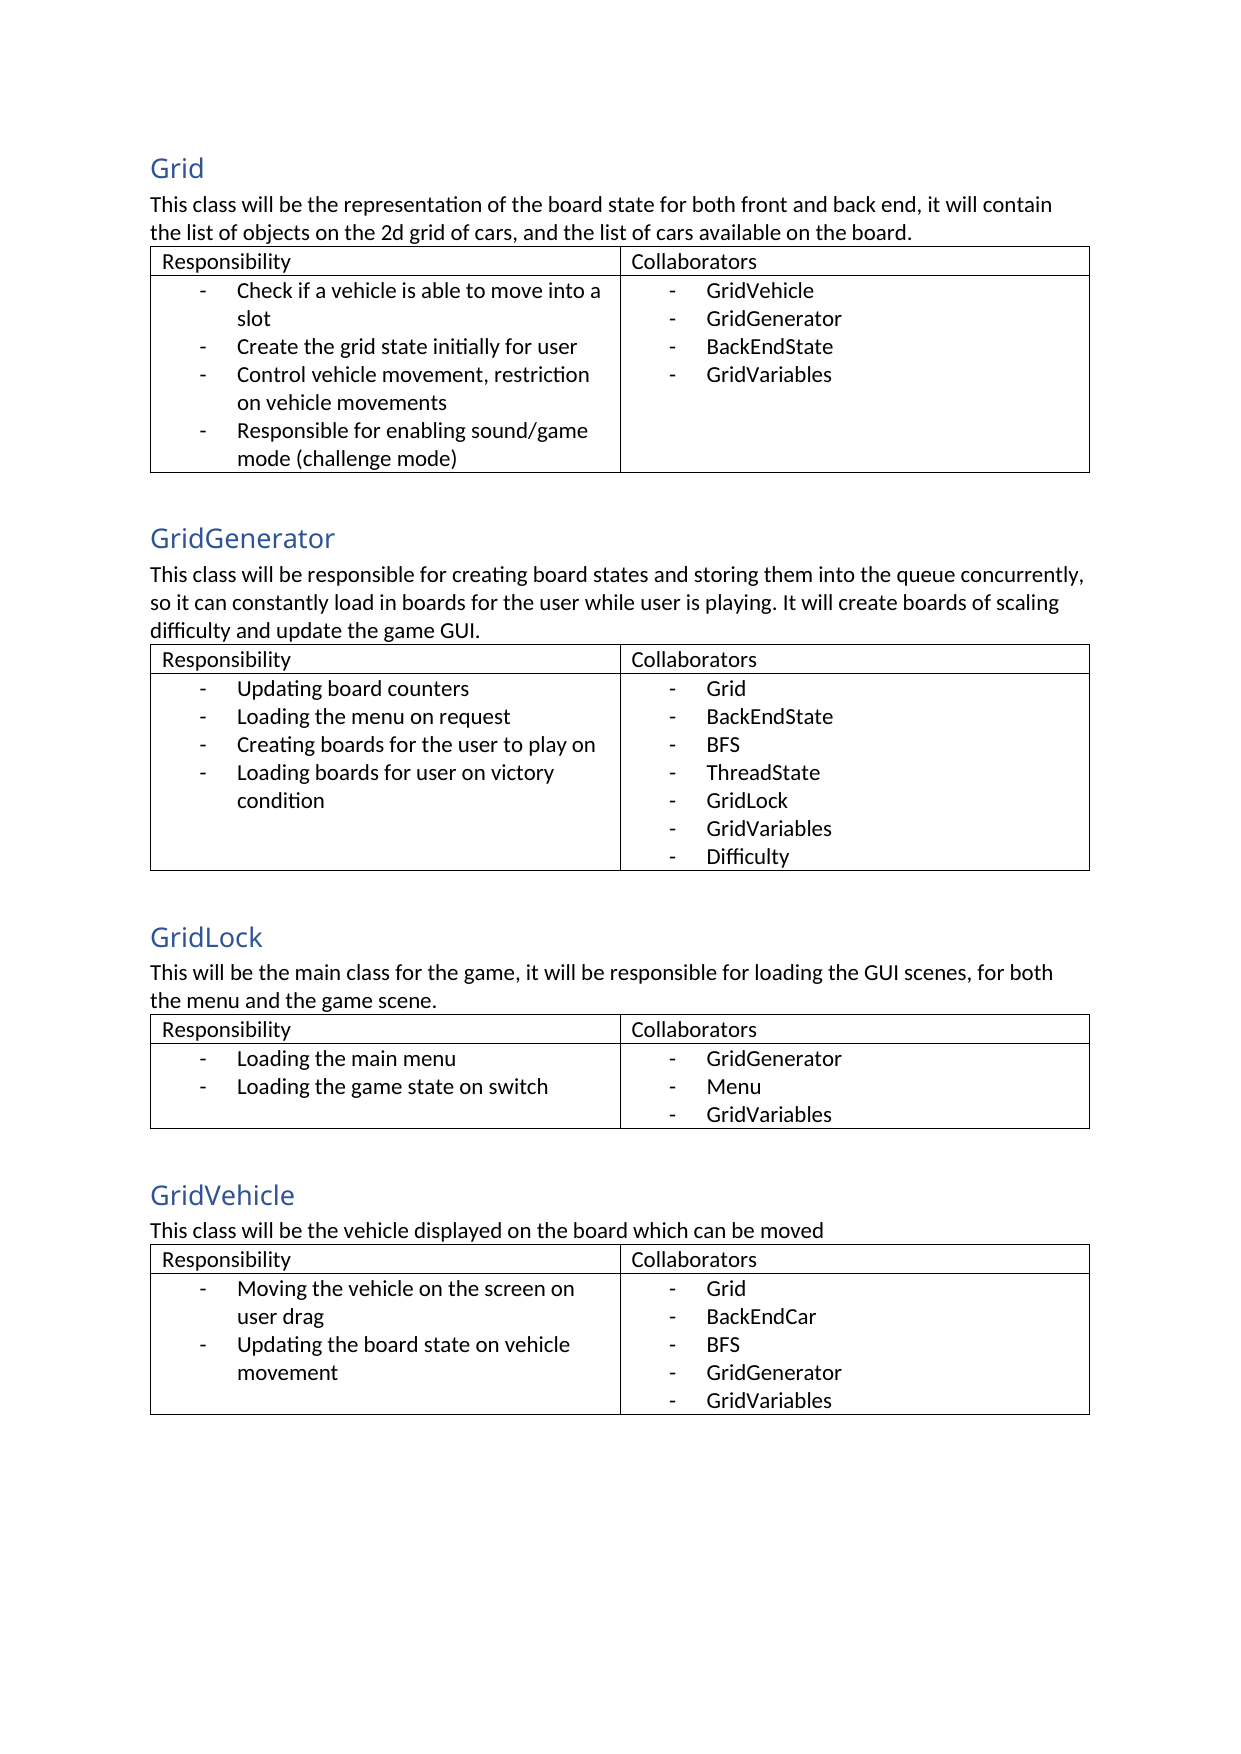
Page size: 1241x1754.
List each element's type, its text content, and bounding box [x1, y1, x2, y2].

table_cell Grid BackEndState BFS ThreadState GridLock GridVariables Difficulty [621, 674, 1089, 870]
table_cell GridGenerator Menu GridVariables [621, 1044, 1089, 1128]
table_header Responsibility [151, 1245, 620, 1273]
table_header Collaborators [621, 1015, 1089, 1043]
table_cell Moving the vehicle on the screen on user drag Updating the board state on vehicle movement [151, 1274, 620, 1414]
subtitle Grid [150, 150, 1090, 187]
table_cell GridVehicle GridGenerator BackEndState GridVariables [621, 276, 1089, 472]
table_header Collaborators [621, 645, 1089, 673]
text This class will be the representation of the board state for both front and back end, it will contain the list of objects on the 2d grid of cars, and the list of cars available on the board. [150, 190, 1090, 246]
table_cell Grid BackEndCar BFS GridGenerator GridVariables [621, 1274, 1089, 1414]
table_cell Check if a vehicle is able to move into a slot Create the grid state initially for user Control vehicle movement, restriction on vehicle movements Responsible for enabling sound/game mode (challenge mode) [151, 276, 620, 472]
subtitle GridLock [150, 918, 1090, 955]
text This class will be responsible for creating board states and storing them into the queue concurrently, so it can constantly load in boards for the user while user is playing. It will create boards of scaling difficulty and update the game GUI. [150, 560, 1090, 644]
table_cell Loading the main menu Loading the game state on switch [151, 1044, 620, 1128]
subtitle GridGenerator [150, 520, 1090, 557]
table_header Responsibility [151, 1015, 620, 1043]
subtitle GridVehicle [150, 1176, 1090, 1213]
table_header Responsibility [151, 645, 620, 673]
table_header Collaborators [621, 247, 1089, 275]
text This will be the main class for the game, it will be responsible for loading the GUI scenes, for both the menu and the game scene. [150, 958, 1090, 1014]
table_header Responsibility [151, 247, 620, 275]
table_cell Updating board counters Loading the menu on request Creating boards for the user to play on Loading boards for user on victory condition [151, 674, 620, 870]
text This class will be the vehicle displayed on the board which can be moved [150, 1216, 1090, 1244]
table_header Collaborators [621, 1245, 1089, 1273]
